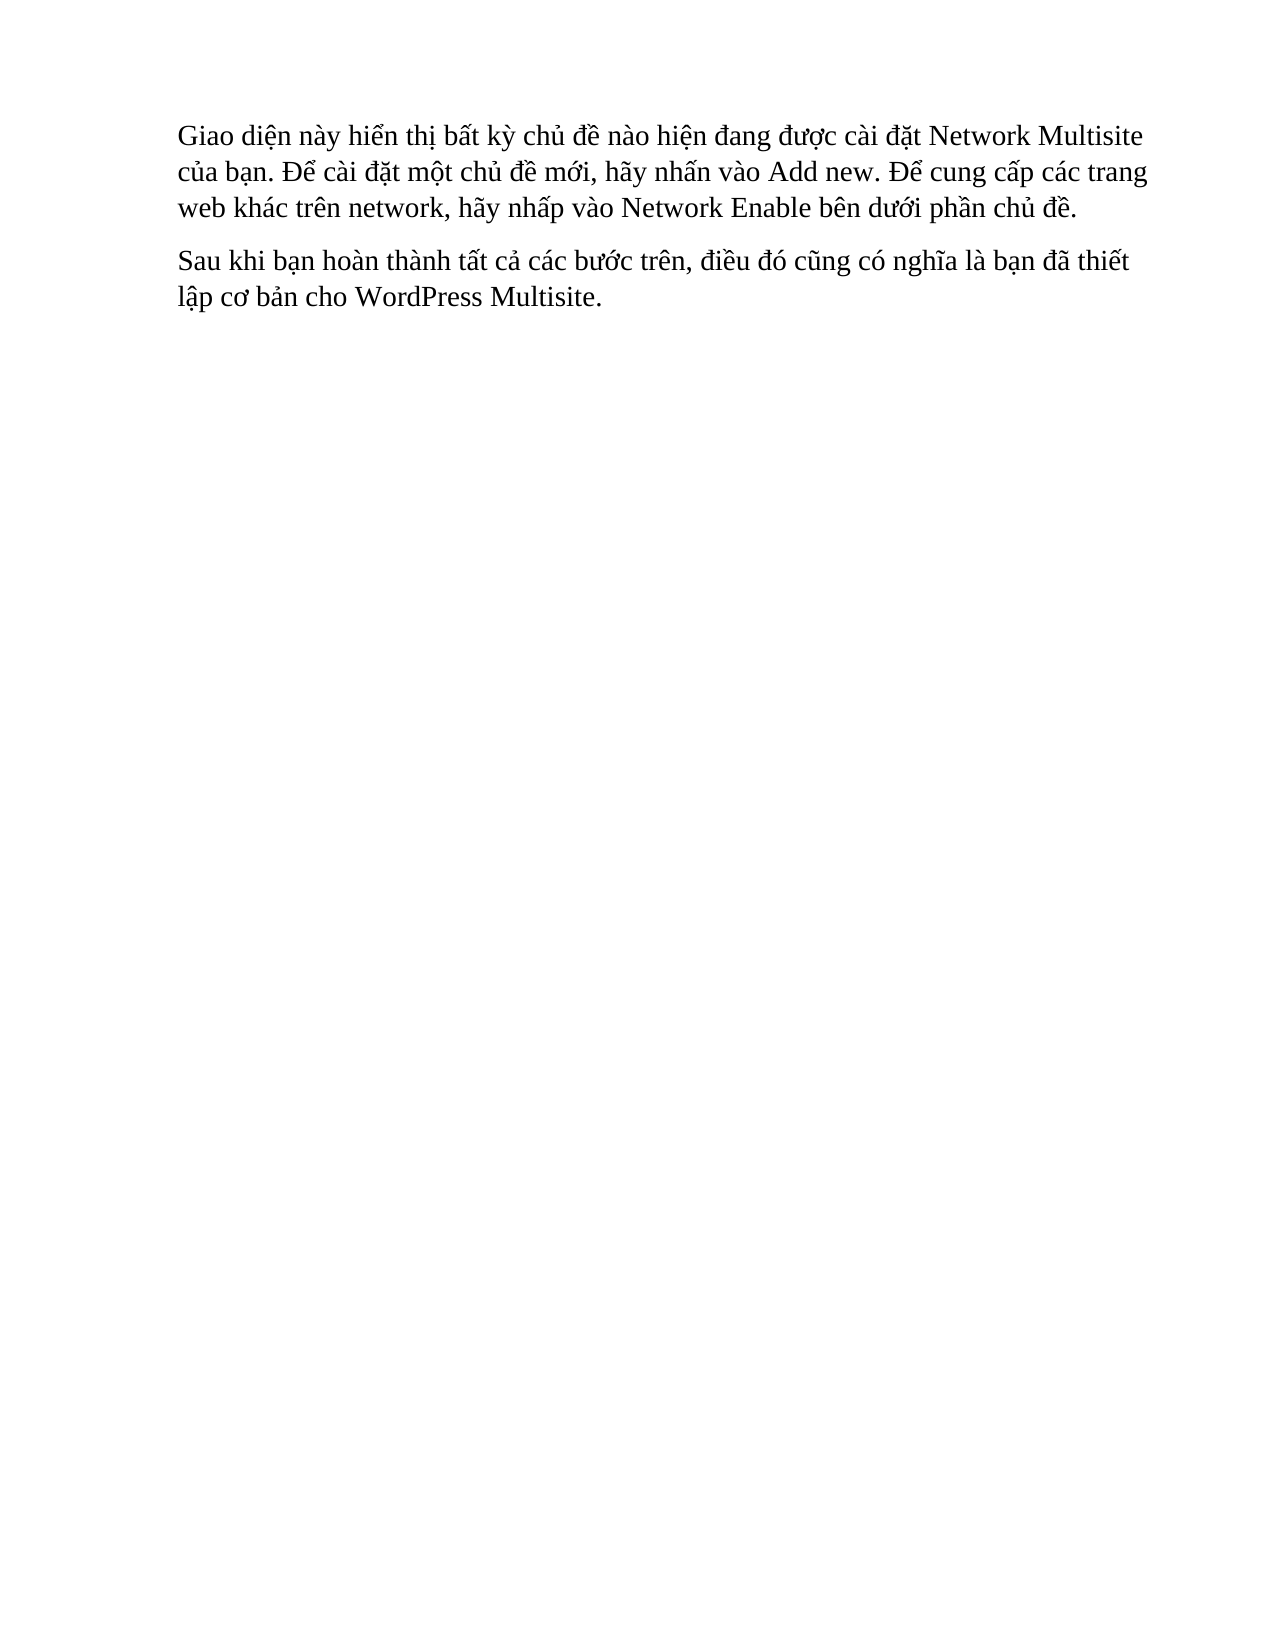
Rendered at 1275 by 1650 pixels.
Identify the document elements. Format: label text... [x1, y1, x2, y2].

text Giao diện này hiển thị bất kỳ chủ đề nào hiện đang được cài đặt Network Multisite của bạn. Để cài đặt một chủ đề mới, hãy nhấn vào Add new. Để cung cấp các trang web khác trên network, hãy nhấp vào Network Enable bên dưới phần chủ đề. [177, 118, 1157, 224]
text Sau khi bạn hoàn thành tất cả các bước trên, điều đó cũng có nghĩa là bạn đã thiết lập cơ bản cho WordPress Multisite. [177, 243, 1157, 313]
